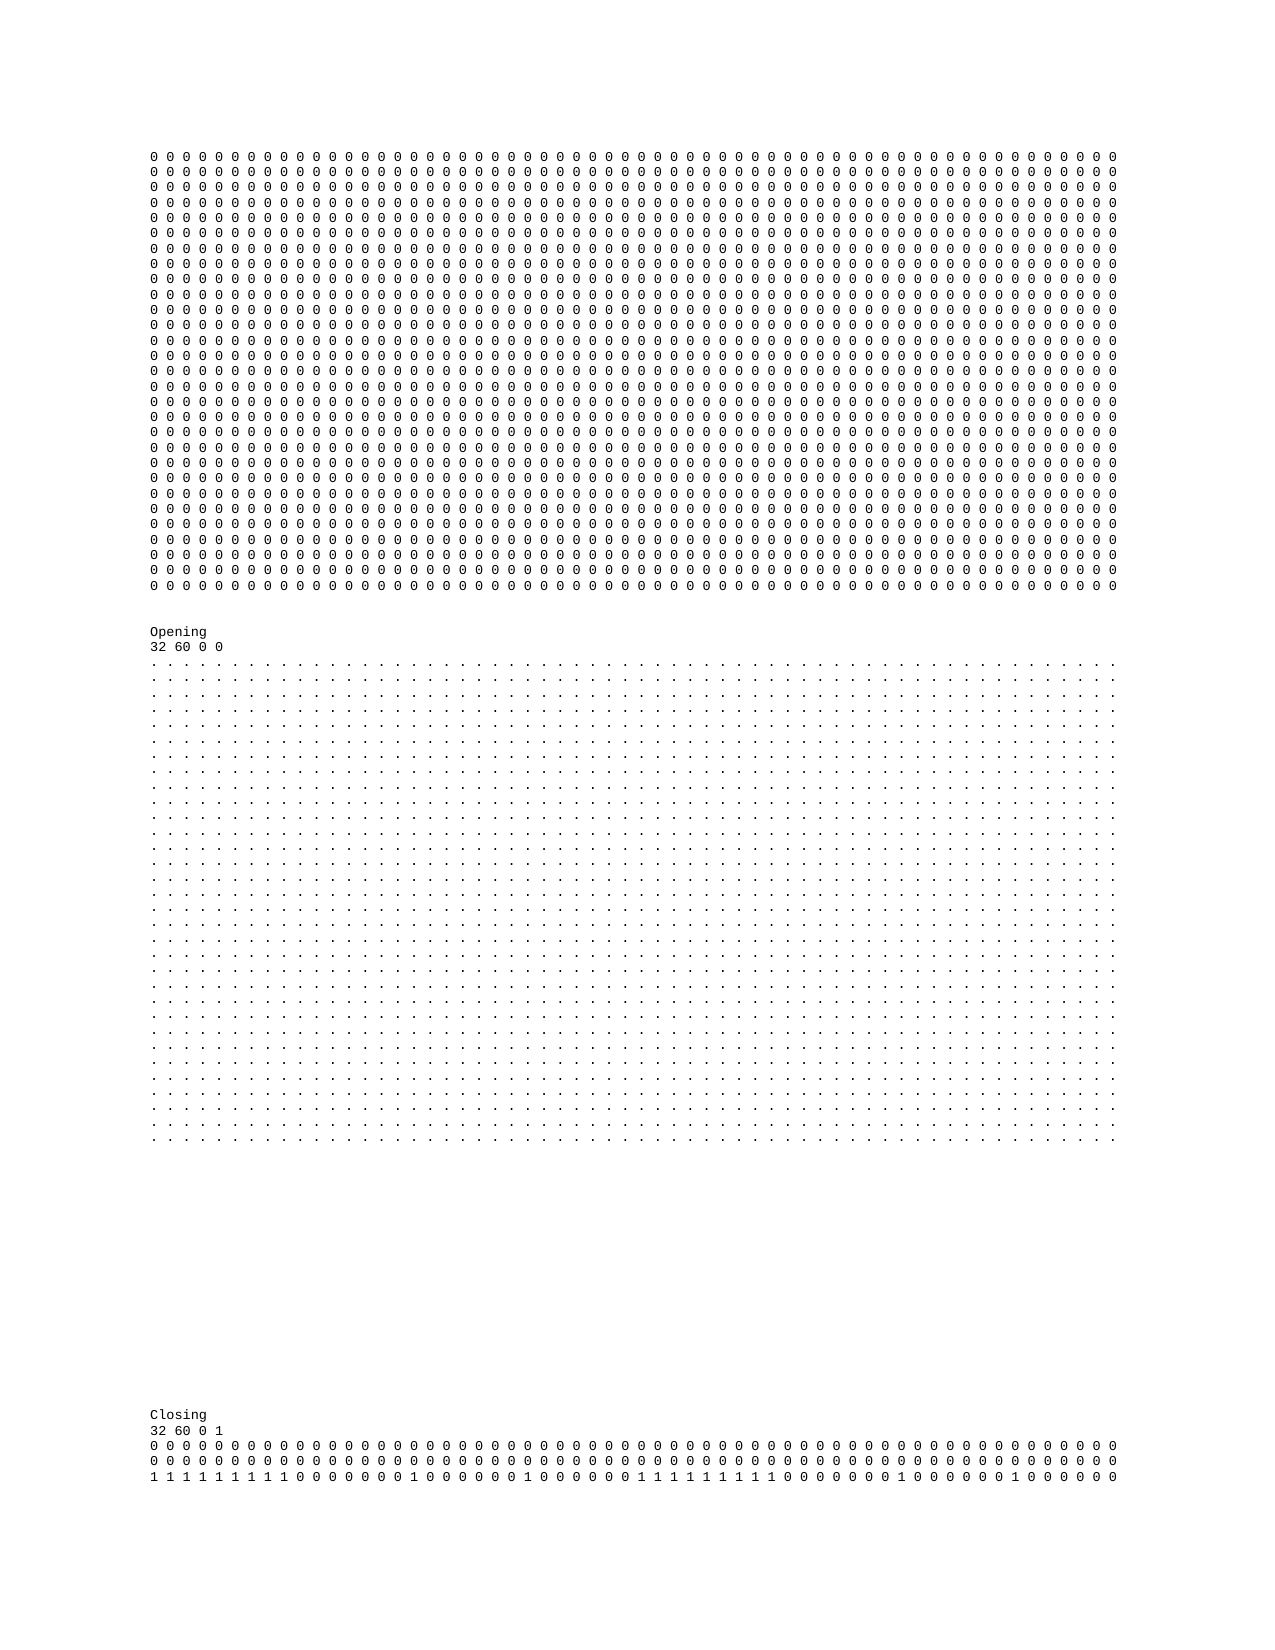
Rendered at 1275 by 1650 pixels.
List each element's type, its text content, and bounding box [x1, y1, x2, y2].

text . . . . . . . . . . . . . . . . . . . . . . . . . . . . . . . . . . . . . . . . . . . . . . . . . . . . . . . . . . . . [150, 717, 1125, 732]
text . . . . . . . . . . . . . . . . . . . . . . . . . . . . . . . . . . . . . . . . . . . . . . . . . . . . . . . . . . . . [150, 808, 1125, 824]
text 32 60 0 0 [150, 640, 1125, 655]
text 0 0 0 0 0 0 0 0 0 0 0 0 0 0 0 0 0 0 0 0 0 0 0 0 0 0 0 0 0 0 0 0 0 0 0 0 0 0 0 0 0 0 0 0 0 0 0 0 0 0 0 0 0 0 0 0 0 0 0 0 [150, 318, 1125, 334]
text 0 0 0 0 0 0 0 0 0 0 0 0 0 0 0 0 0 0 0 0 0 0 0 0 0 0 0 0 0 0 0 0 0 0 0 0 0 0 0 0 0 0 0 0 0 0 0 0 0 0 0 0 0 0 0 0 0 0 0 0 [150, 364, 1125, 380]
text 0 0 0 0 0 0 0 0 0 0 0 0 0 0 0 0 0 0 0 0 0 0 0 0 0 0 0 0 0 0 0 0 0 0 0 0 0 0 0 0 0 0 0 0 0 0 0 0 0 0 0 0 0 0 0 0 0 0 0 0 [150, 456, 1125, 472]
text . . . . . . . . . . . . . . . . . . . . . . . . . . . . . . . . . . . . . . . . . . . . . . . . . . . . . . . . . . . . [150, 1099, 1125, 1115]
text . . . . . . . . . . . . . . . . . . . . . . . . . . . . . . . . . . . . . . . . . . . . . . . . . . . . . . . . . . . . [150, 686, 1125, 701]
text . . . . . . . . . . . . . . . . . . . . . . . . . . . . . . . . . . . . . . . . . . . . . . . . . . . . . . . . . . . . [150, 1115, 1125, 1130]
text 0 0 0 0 0 0 0 0 0 0 0 0 0 0 0 0 0 0 0 0 0 0 0 0 0 0 0 0 0 0 0 0 0 0 0 0 0 0 0 0 0 0 0 0 0 0 0 0 0 0 0 0 0 0 0 0 0 0 0 0 [150, 303, 1125, 318]
text Opening [150, 625, 1125, 640]
text . . . . . . . . . . . . . . . . . . . . . . . . . . . . . . . . . . . . . . . . . . . . . . . . . . . . . . . . . . . . [150, 655, 1125, 671]
text 0 0 0 0 0 0 0 0 0 0 0 0 0 0 0 0 0 0 0 0 0 0 0 0 0 0 0 0 0 0 0 0 0 0 0 0 0 0 0 0 0 0 0 0 0 0 0 0 0 0 0 0 0 0 0 0 0 0 0 0 [150, 472, 1125, 487]
text . . . . . . . . . . . . . . . . . . . . . . . . . . . . . . . . . . . . . . . . . . . . . . . . . . . . . . . . . . . . [150, 839, 1125, 854]
text . . . . . . . . . . . . . . . . . . . . . . . . . . . . . . . . . . . . . . . . . . . . . . . . . . . . . . . . . . . . [150, 1084, 1125, 1099]
text . . . . . . . . . . . . . . . . . . . . . . . . . . . . . . . . . . . . . . . . . . . . . . . . . . . . . . . . . . . . [150, 671, 1125, 686]
text . . . . . . . . . . . . . . . . . . . . . . . . . . . . . . . . . . . . . . . . . . . . . . . . . . . . . . . . . . . . [150, 747, 1125, 762]
text . . . . . . . . . . . . . . . . . . . . . . . . . . . . . . . . . . . . . . . . . . . . . . . . . . . . . . . . . . . . [150, 854, 1125, 870]
text 0 0 0 0 0 0 0 0 0 0 0 0 0 0 0 0 0 0 0 0 0 0 0 0 0 0 0 0 0 0 0 0 0 0 0 0 0 0 0 0 0 0 0 0 0 0 0 0 0 0 0 0 0 0 0 0 0 0 0 0 [150, 579, 1125, 594]
text 0 0 0 0 0 0 0 0 0 0 0 0 0 0 0 0 0 0 0 0 0 0 0 0 0 0 0 0 0 0 0 0 0 0 0 0 0 0 0 0 0 0 0 0 0 0 0 0 0 0 0 0 0 0 0 0 0 0 0 0 [150, 395, 1125, 410]
text 0 0 0 0 0 0 0 0 0 0 0 0 0 0 0 0 0 0 0 0 0 0 0 0 0 0 0 0 0 0 0 0 0 0 0 0 0 0 0 0 0 0 0 0 0 0 0 0 0 0 0 0 0 0 0 0 0 0 0 0 [150, 426, 1125, 441]
text 0 0 0 0 0 0 0 0 0 0 0 0 0 0 0 0 0 0 0 0 0 0 0 0 0 0 0 0 0 0 0 0 0 0 0 0 0 0 0 0 0 0 0 0 0 0 0 0 0 0 0 0 0 0 0 0 0 0 0 0 [150, 257, 1125, 272]
text . . . . . . . . . . . . . . . . . . . . . . . . . . . . . . . . . . . . . . . . . . . . . . . . . . . . . . . . . . . . [150, 1007, 1125, 1023]
text . . . . . . . . . . . . . . . . . . . . . . . . . . . . . . . . . . . . . . . . . . . . . . . . . . . . . . . . . . . . [150, 824, 1125, 839]
text . . . . . . . . . . . . . . . . . . . . . . . . . . . . . . . . . . . . . . . . . . . . . . . . . . . . . . . . . . . . [150, 885, 1125, 900]
text . . . . . . . . . . . . . . . . . . . . . . . . . . . . . . . . . . . . . . . . . . . . . . . . . . . . . . . . . . . . [150, 1069, 1125, 1084]
text . . . . . . . . . . . . . . . . . . . . . . . . . . . . . . . . . . . . . . . . . . . . . . . . . . . . . . . . . . . . [150, 762, 1125, 778]
text . . . . . . . . . . . . . . . . . . . . . . . . . . . . . . . . . . . . . . . . . . . . . . . . . . . . . . . . . . . . [150, 946, 1125, 962]
text . . . . . . . . . . . . . . . . . . . . . . . . . . . . . . . . . . . . . . . . . . . . . . . . . . . . . . . . . . . . [150, 870, 1125, 885]
text . . . . . . . . . . . . . . . . . . . . . . . . . . . . . . . . . . . . . . . . . . . . . . . . . . . . . . . . . . . . [150, 701, 1125, 717]
text . . . . . . . . . . . . . . . . . . . . . . . . . . . . . . . . . . . . . . . . . . . . . . . . . . . . . . . . . . . . [150, 1130, 1125, 1145]
text 0 0 0 0 0 0 0 0 0 0 0 0 0 0 0 0 0 0 0 0 0 0 0 0 0 0 0 0 0 0 0 0 0 0 0 0 0 0 0 0 0 0 0 0 0 0 0 0 0 0 0 0 0 0 0 0 0 0 0 0 [150, 517, 1125, 533]
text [150, 165, 1125, 181]
text 0 0 0 0 0 0 0 0 0 0 0 0 0 0 0 0 0 0 0 0 0 0 0 0 0 0 0 0 0 0 0 0 0 0 0 0 0 0 0 0 0 0 0 0 0 0 0 0 0 0 0 0 0 0 0 0 0 0 0 0 [150, 563, 1125, 579]
text 0 0 0 0 0 0 0 0 0 0 0 0 0 0 0 0 0 0 0 0 0 0 0 0 0 0 0 0 0 0 0 0 0 0 0 0 0 0 0 0 0 0 0 0 0 0 0 0 0 0 0 0 0 0 0 0 0 0 0 0 [150, 181, 1125, 196]
text 0 0 0 0 0 0 0 0 0 0 0 0 0 0 0 0 0 0 0 0 0 0 0 0 0 0 0 0 0 0 0 0 0 0 0 0 0 0 0 0 0 0 0 0 0 0 0 0 0 0 0 0 0 0 0 0 0 0 0 0 [150, 211, 1125, 227]
text 0 0 0 0 0 0 0 0 0 0 0 0 0 0 0 0 0 0 0 0 0 0 0 0 0 0 0 0 0 0 0 0 0 0 0 0 0 0 0 0 0 0 0 0 0 0 0 0 0 0 0 0 0 0 0 0 0 0 0 0 [150, 227, 1125, 242]
text . . . . . . . . . . . . . . . . . . . . . . . . . . . . . . . . . . . . . . . . . . . . . . . . . . . . . . . . . . . . [150, 1023, 1125, 1038]
text 0 0 0 0 0 0 0 0 0 0 0 0 0 0 0 0 0 0 0 0 0 0 0 0 0 0 0 0 0 0 0 0 0 0 0 0 0 0 0 0 0 0 0 0 0 0 0 0 0 0 0 0 0 0 0 0 0 0 0 0 [150, 1454, 1125, 1470]
text . . . . . . . . . . . . . . . . . . . . . . . . . . . . . . . . . . . . . . . . . . . . . . . . . . . . . . . . . . . . [150, 778, 1125, 793]
text 0 0 0 0 0 0 0 0 0 0 0 0 0 0 0 0 0 0 0 0 0 0 0 0 0 0 0 0 0 0 0 0 0 0 0 0 0 0 0 0 0 0 0 0 0 0 0 0 0 0 0 0 0 0 0 0 0 0 0 0 [150, 272, 1125, 288]
text 0 0 0 0 0 0 0 0 0 0 0 0 0 0 0 0 0 0 0 0 0 0 0 0 0 0 0 0 0 0 0 0 0 0 0 0 0 0 0 0 0 0 0 0 0 0 0 0 0 0 0 0 0 0 0 0 0 0 0 0 [150, 487, 1125, 502]
text . . . . . . . . . . . . . . . . . . . . . . . . . . . . . . . . . . . . . . . . . . . . . . . . . . . . . . . . . . . . [150, 931, 1125, 946]
text . . . . . . . . . . . . . . . . . . . . . . . . . . . . . . . . . . . . . . . . . . . . . . . . . . . . . . . . . . . . [150, 793, 1125, 808]
text 0 0 0 0 0 0 0 0 0 0 0 0 0 0 0 0 0 0 0 0 0 0 0 0 0 0 0 0 0 0 0 0 0 0 0 0 0 0 0 0 0 0 0 0 0 0 0 0 0 0 0 0 0 0 0 0 0 0 0 0 [150, 288, 1125, 303]
text . . . . . . . . . . . . . . . . . . . . . . . . . . . . . . . . . . . . . . . . . . . . . . . . . . . . . . . . . . . . [150, 916, 1125, 931]
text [150, 150, 1125, 165]
text . . . . . . . . . . . . . . . . . . . . . . . . . . . . . . . . . . . . . . . . . . . . . . . . . . . . . . . . . . . . [150, 900, 1125, 916]
text . . . . . . . . . . . . . . . . . . . . . . . . . . . . . . . . . . . . . . . . . . . . . . . . . . . . . . . . . . . . [150, 1038, 1125, 1053]
text 0 0 0 0 0 0 0 0 0 0 0 0 0 0 0 0 0 0 0 0 0 0 0 0 0 0 0 0 0 0 0 0 0 0 0 0 0 0 0 0 0 0 0 0 0 0 0 0 0 0 0 0 0 0 0 0 0 0 0 0 [150, 502, 1125, 517]
text . . . . . . . . . . . . . . . . . . . . . . . . . . . . . . . . . . . . . . . . . . . . . . . . . . . . . . . . . . . . [150, 977, 1125, 992]
text Closing [150, 1408, 1125, 1424]
text . . . . . . . . . . . . . . . . . . . . . . . . . . . . . . . . . . . . . . . . . . . . . . . . . . . . . . . . . . . . [150, 992, 1125, 1007]
text . . . . . . . . . . . . . . . . . . . . . . . . . . . . . . . . . . . . . . . . . . . . . . . . . . . . . . . . . . . . [150, 962, 1125, 977]
text 0 0 0 0 0 0 0 0 0 0 0 0 0 0 0 0 0 0 0 0 0 0 0 0 0 0 0 0 0 0 0 0 0 0 0 0 0 0 0 0 0 0 0 0 0 0 0 0 0 0 0 0 0 0 0 0 0 0 0 0 [150, 533, 1125, 548]
text . . . . . . . . . . . . . . . . . . . . . . . . . . . . . . . . . . . . . . . . . . . . . . . . . . . . . . . . . . . . [150, 1053, 1125, 1069]
text 0 0 0 0 0 0 0 0 0 0 0 0 0 0 0 0 0 0 0 0 0 0 0 0 0 0 0 0 0 0 0 0 0 0 0 0 0 0 0 0 0 0 0 0 0 0 0 0 0 0 0 0 0 0 0 0 0 0 0 0 [150, 410, 1125, 426]
text 0 0 0 0 0 0 0 0 0 0 0 0 0 0 0 0 0 0 0 0 0 0 0 0 0 0 0 0 0 0 0 0 0 0 0 0 0 0 0 0 0 0 0 0 0 0 0 0 0 0 0 0 0 0 0 0 0 0 0 0 [150, 196, 1125, 211]
text 0 0 0 0 0 0 0 0 0 0 0 0 0 0 0 0 0 0 0 0 0 0 0 0 0 0 0 0 0 0 0 0 0 0 0 0 0 0 0 0 0 0 0 0 0 0 0 0 0 0 0 0 0 0 0 0 0 0 0 0 [150, 1439, 1125, 1454]
text 32 60 0 1 [150, 1424, 1125, 1439]
text 0 0 0 0 0 0 0 0 0 0 0 0 0 0 0 0 0 0 0 0 0 0 0 0 0 0 0 0 0 0 0 0 0 0 0 0 0 0 0 0 0 0 0 0 0 0 0 0 0 0 0 0 0 0 0 0 0 0 0 0 [150, 334, 1125, 349]
text 0 0 0 0 0 0 0 0 0 0 0 0 0 0 0 0 0 0 0 0 0 0 0 0 0 0 0 0 0 0 0 0 0 0 0 0 0 0 0 0 0 0 0 0 0 0 0 0 0 0 0 0 0 0 0 0 0 0 0 0 [150, 349, 1125, 364]
text 0 0 0 0 0 0 0 0 0 0 0 0 0 0 0 0 0 0 0 0 0 0 0 0 0 0 0 0 0 0 0 0 0 0 0 0 0 0 0 0 0 0 0 0 0 0 0 0 0 0 0 0 0 0 0 0 0 0 0 0 [150, 548, 1125, 563]
text 0 0 0 0 0 0 0 0 0 0 0 0 0 0 0 0 0 0 0 0 0 0 0 0 0 0 0 0 0 0 0 0 0 0 0 0 0 0 0 0 0 0 0 0 0 0 0 0 0 0 0 0 0 0 0 0 0 0 0 0 [150, 380, 1125, 395]
text 1 1 1 1 1 1 1 1 1 0 0 0 0 0 0 0 1 0 0 0 0 0 0 1 0 0 0 0 0 0 1 1 1 1 1 1 1 1 1 0 0 0 0 0 0 0 1 0 0 0 0 0 0 1 0 0 0 0 0 0 [150, 1470, 1125, 1485]
text 0 0 0 0 0 0 0 0 0 0 0 0 0 0 0 0 0 0 0 0 0 0 0 0 0 0 0 0 0 0 0 0 0 0 0 0 0 0 0 0 0 0 0 0 0 0 0 0 0 0 0 0 0 0 0 0 0 0 0 0 [150, 441, 1125, 456]
text . . . . . . . . . . . . . . . . . . . . . . . . . . . . . . . . . . . . . . . . . . . . . . . . . . . . . . . . . . . . [150, 732, 1125, 747]
text 0 0 0 0 0 0 0 0 0 0 0 0 0 0 0 0 0 0 0 0 0 0 0 0 0 0 0 0 0 0 0 0 0 0 0 0 0 0 0 0 0 0 0 0 0 0 0 0 0 0 0 0 0 0 0 0 0 0 0 0 [150, 242, 1125, 257]
